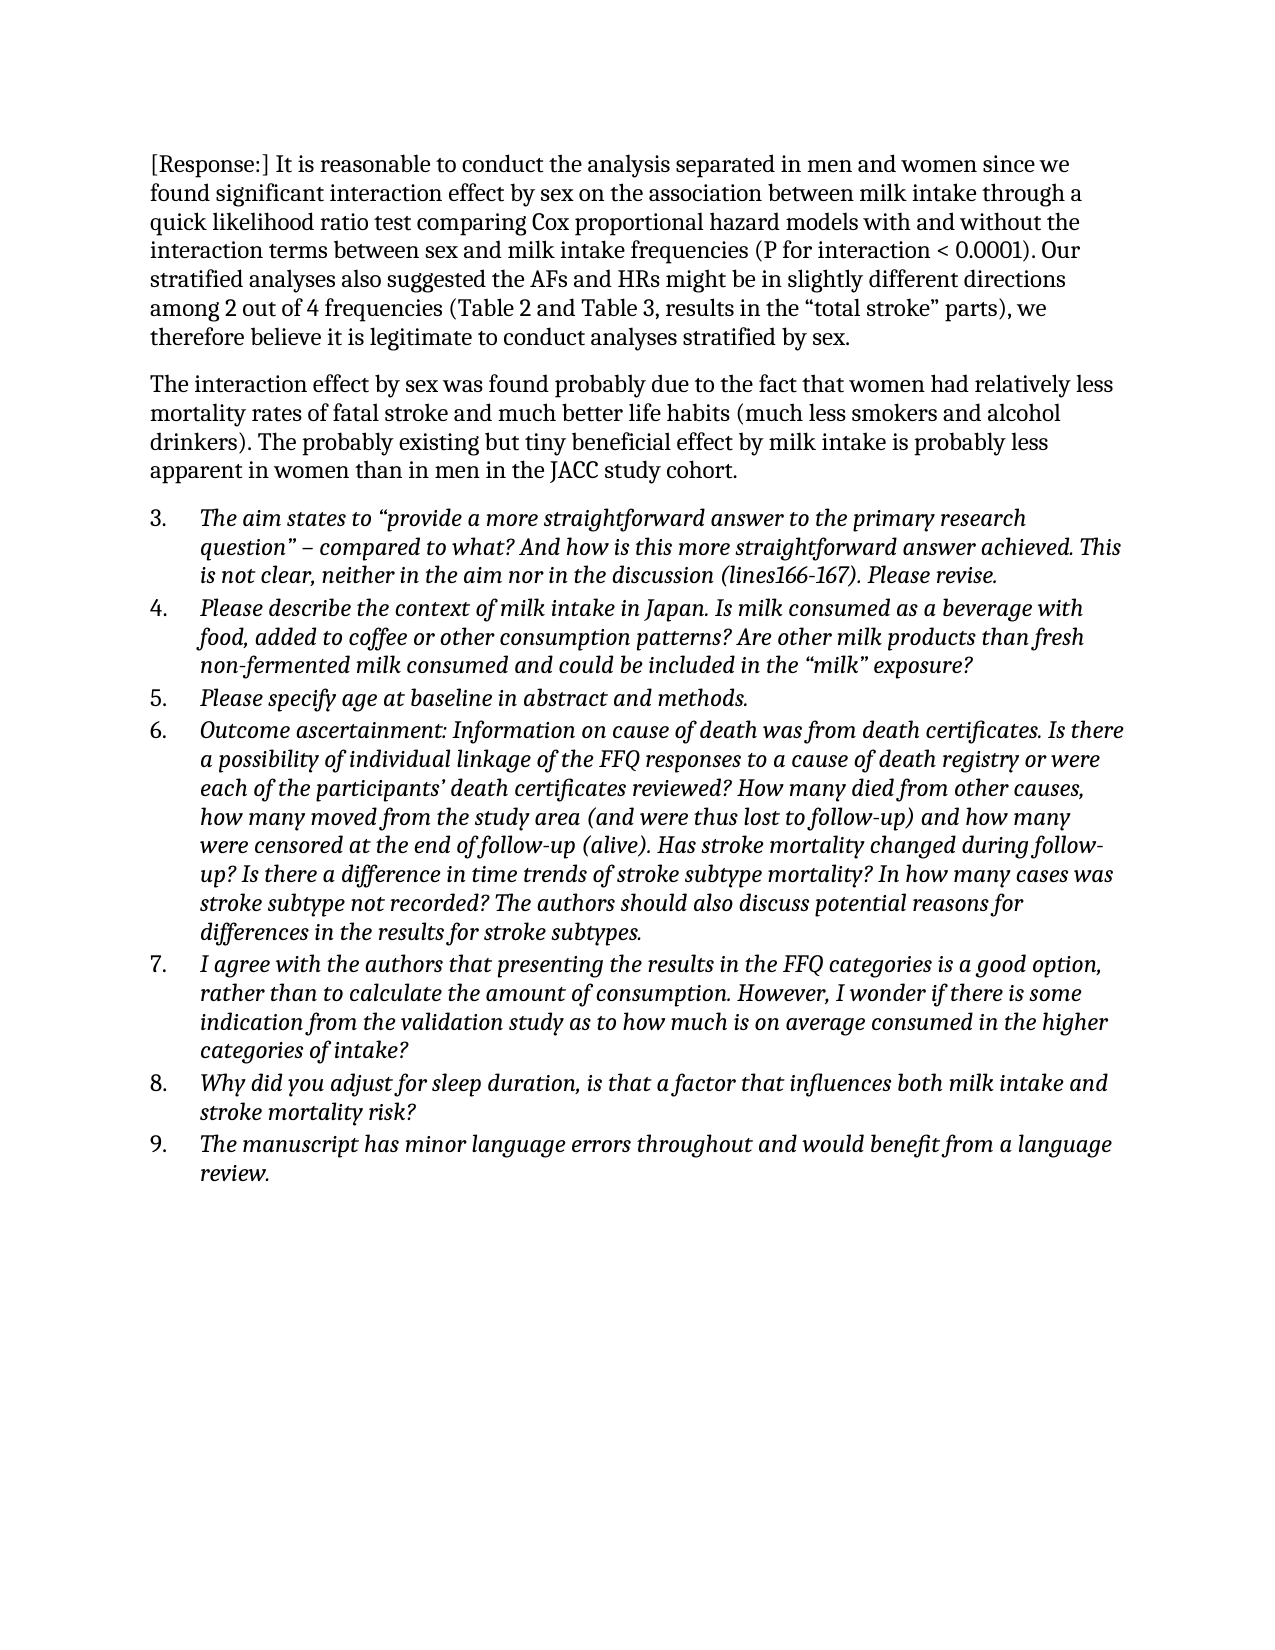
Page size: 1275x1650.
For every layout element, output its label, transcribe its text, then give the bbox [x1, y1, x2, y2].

list The manuscript has minor language errors throughout and would benefit from a language review. [150, 1130, 1125, 1187]
text The interaction effect by sex was found probably due to the fact that women had relatively less mortality rates of fatal stroke and much better life habits (much less smokers and alcohol drinkers). The probably existing but tiny beneficial effect by milk intake is probably less apparent in women than in men in the JACC study cohort. [150, 370, 1125, 485]
list Outcome ascertainment: Information on cause of death was from death certificates. Is there a possibility of individual linkage of the FFQ responses to a cause of death registry or were each of the participants’ death certificates reviewed? How many died from other causes, how many moved from the study area (and were thus lost to follow-up) and how many were censored at the end of follow-up (alive). Has stroke mortality changed during follow-up? Is there a difference in time trends of stroke subtype mortality? In how many cases was stroke subtype not recorded? The authors should also discuss potential reasons for differences in the results for stroke subtypes. [150, 716, 1125, 946]
text [Response:] It is reasonable to conduct the analysis separated in men and women since we found significant interaction effect by sex on the association between milk intake through a quick likelihood ratio test comparing Cox proportional hazard models with and without the interaction terms between sex and milk intake frequencies (P for interaction < 0.0001). Our stratified analyses also suggested the AFs and HRs might be in slightly different directions among 2 out of 4 frequencies (Table 2 and Table 3, results in the “total stroke” parts), we therefore believe it is legitimate to conduct analyses stratified by sex. [150, 150, 1125, 351]
list Please describe the context of milk intake in Japan. Is milk consumed as a beverage with food, added to coffee or other consumption patterns? Are other milk products than fresh non-fermented milk consumed and could be included in the “milk” exposure? [150, 594, 1125, 680]
list Please specify age at baseline in abstract and methods. [150, 684, 1125, 712]
list I agree with the authors that presenting the results in the FFQ categories is a good option, rather than to calculate the amount of consumption. However, I wonder if there is some indication from the validation study as to how much is on average consumed in the higher categories of intake? [150, 950, 1125, 1065]
list Why did you adjust for sleep duration, is that a factor that influences both milk intake and stroke mortality risk? [150, 1069, 1125, 1126]
list The aim states to “provide a more straightforward answer to the primary research question” – compared to what? And how is this more straightforward answer achieved. This is not clear, neither in the aim nor in the discussion (lines166-167). Please revise. [150, 504, 1125, 590]
